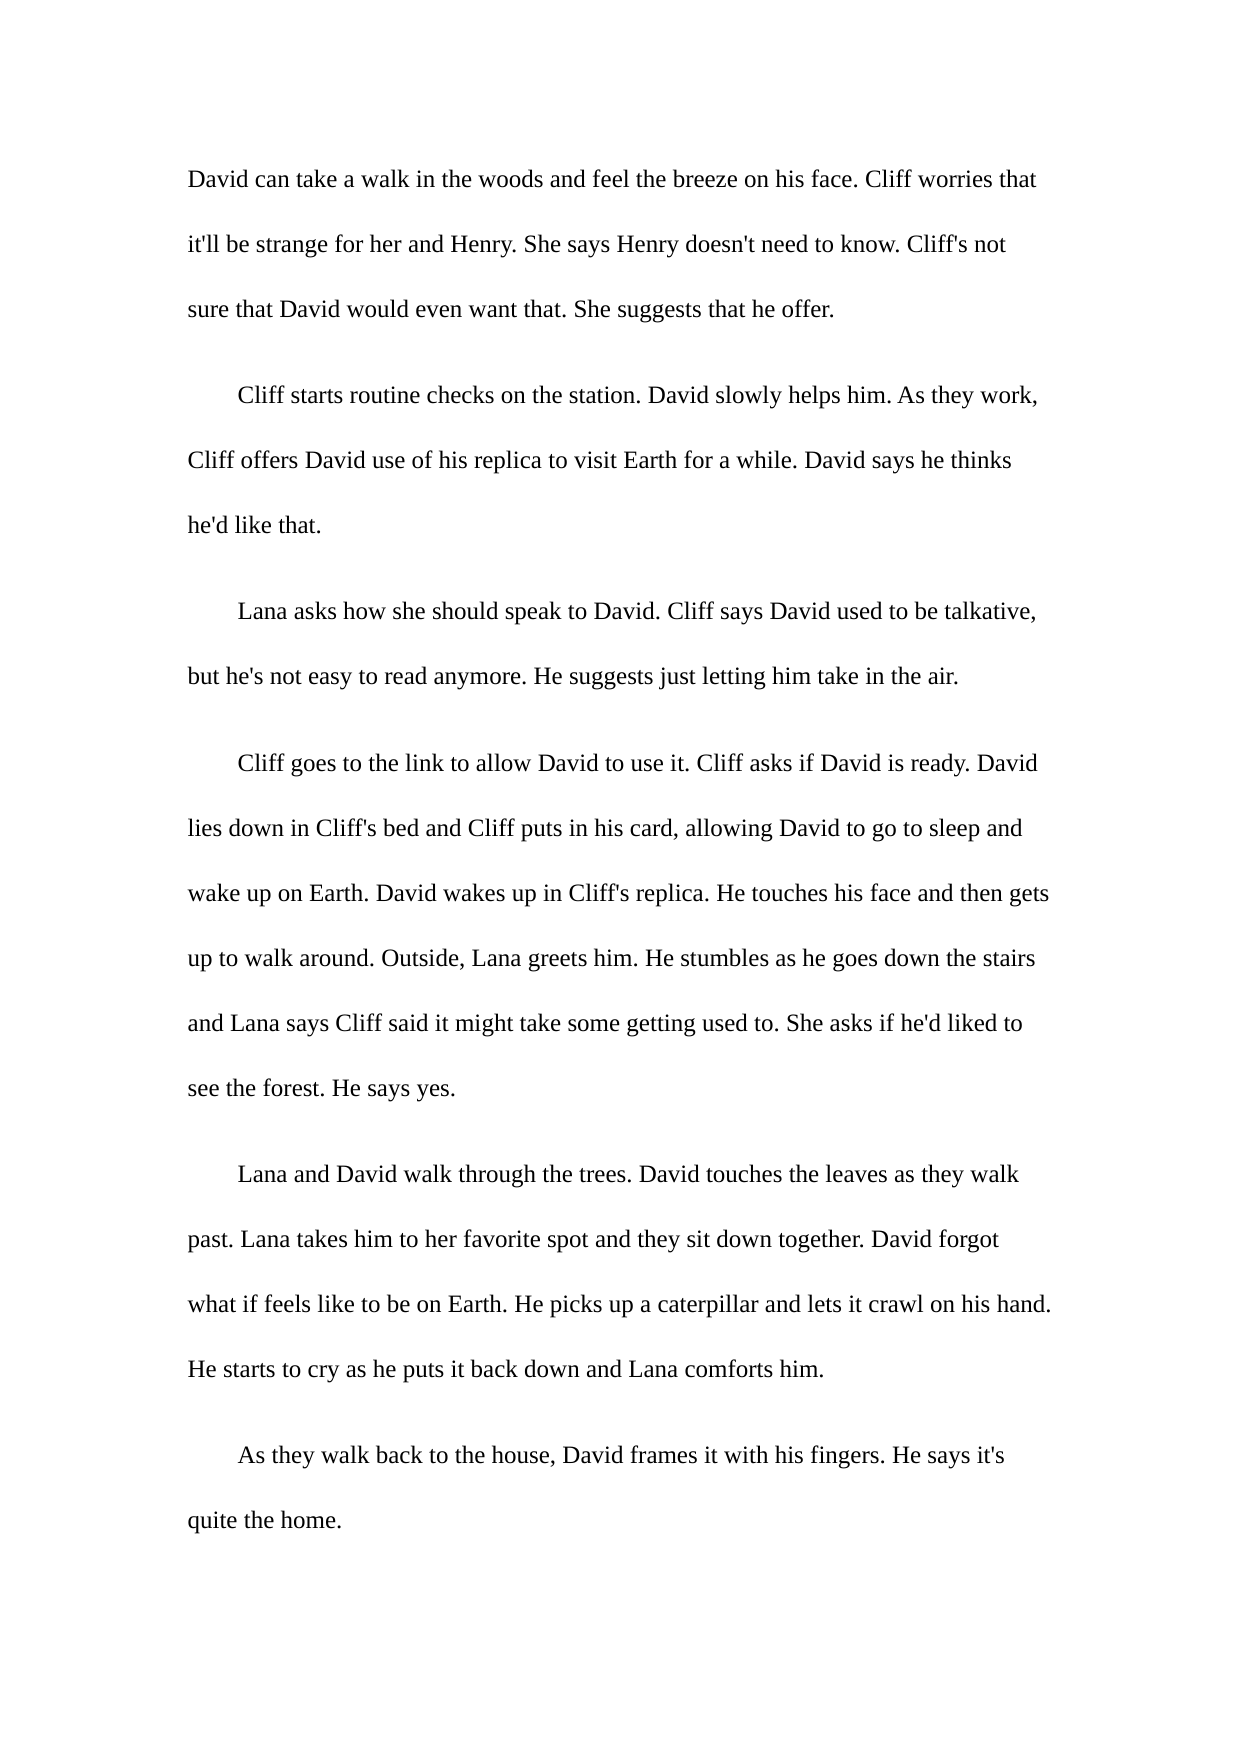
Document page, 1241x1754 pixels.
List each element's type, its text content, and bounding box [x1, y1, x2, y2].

text Cliff starts routine checks on the station. David slowly helps him. As they work, Cliff offers David use of his replica to visit Earth for a while. David says he thinks he'd like that. [187, 378, 1053, 541]
text Lana asks how she should speak to David. Cliff says David used to be talkative, but he's not easy to read anymore. He suggests just letting him take in the air. [187, 594, 1053, 692]
text As they walk back to the house, David frames it with his fingers. He says it's quite the home. [187, 1438, 1053, 1536]
text Cliff goes to the link to allow David to use it. Cliff asks if David is ready. David lies down in Cliff's bed and Cliff puts in his card, allowing David to go to sleep and wake up on Earth. David wakes up in Cliff's replica. He touches his face and then gets up to walk around. Outside, Lana greets him. He stumbles as he goes down the stairs and Lana says Cliff said it might take some getting used to. She asks if he'd liked to see the forest. He says yes. [187, 746, 1053, 1103]
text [187, 162, 1053, 324]
text Lana and David walk through the trees. David touches the leaves as they walk past. Lana takes him to her favorite spot and they sit down together. David forgot what if feels like to be on Earth. He picks up a caterpillar and lets it crawl on his hand. He starts to cry as he puts it back down and Lana comforts him. [187, 1157, 1053, 1384]
